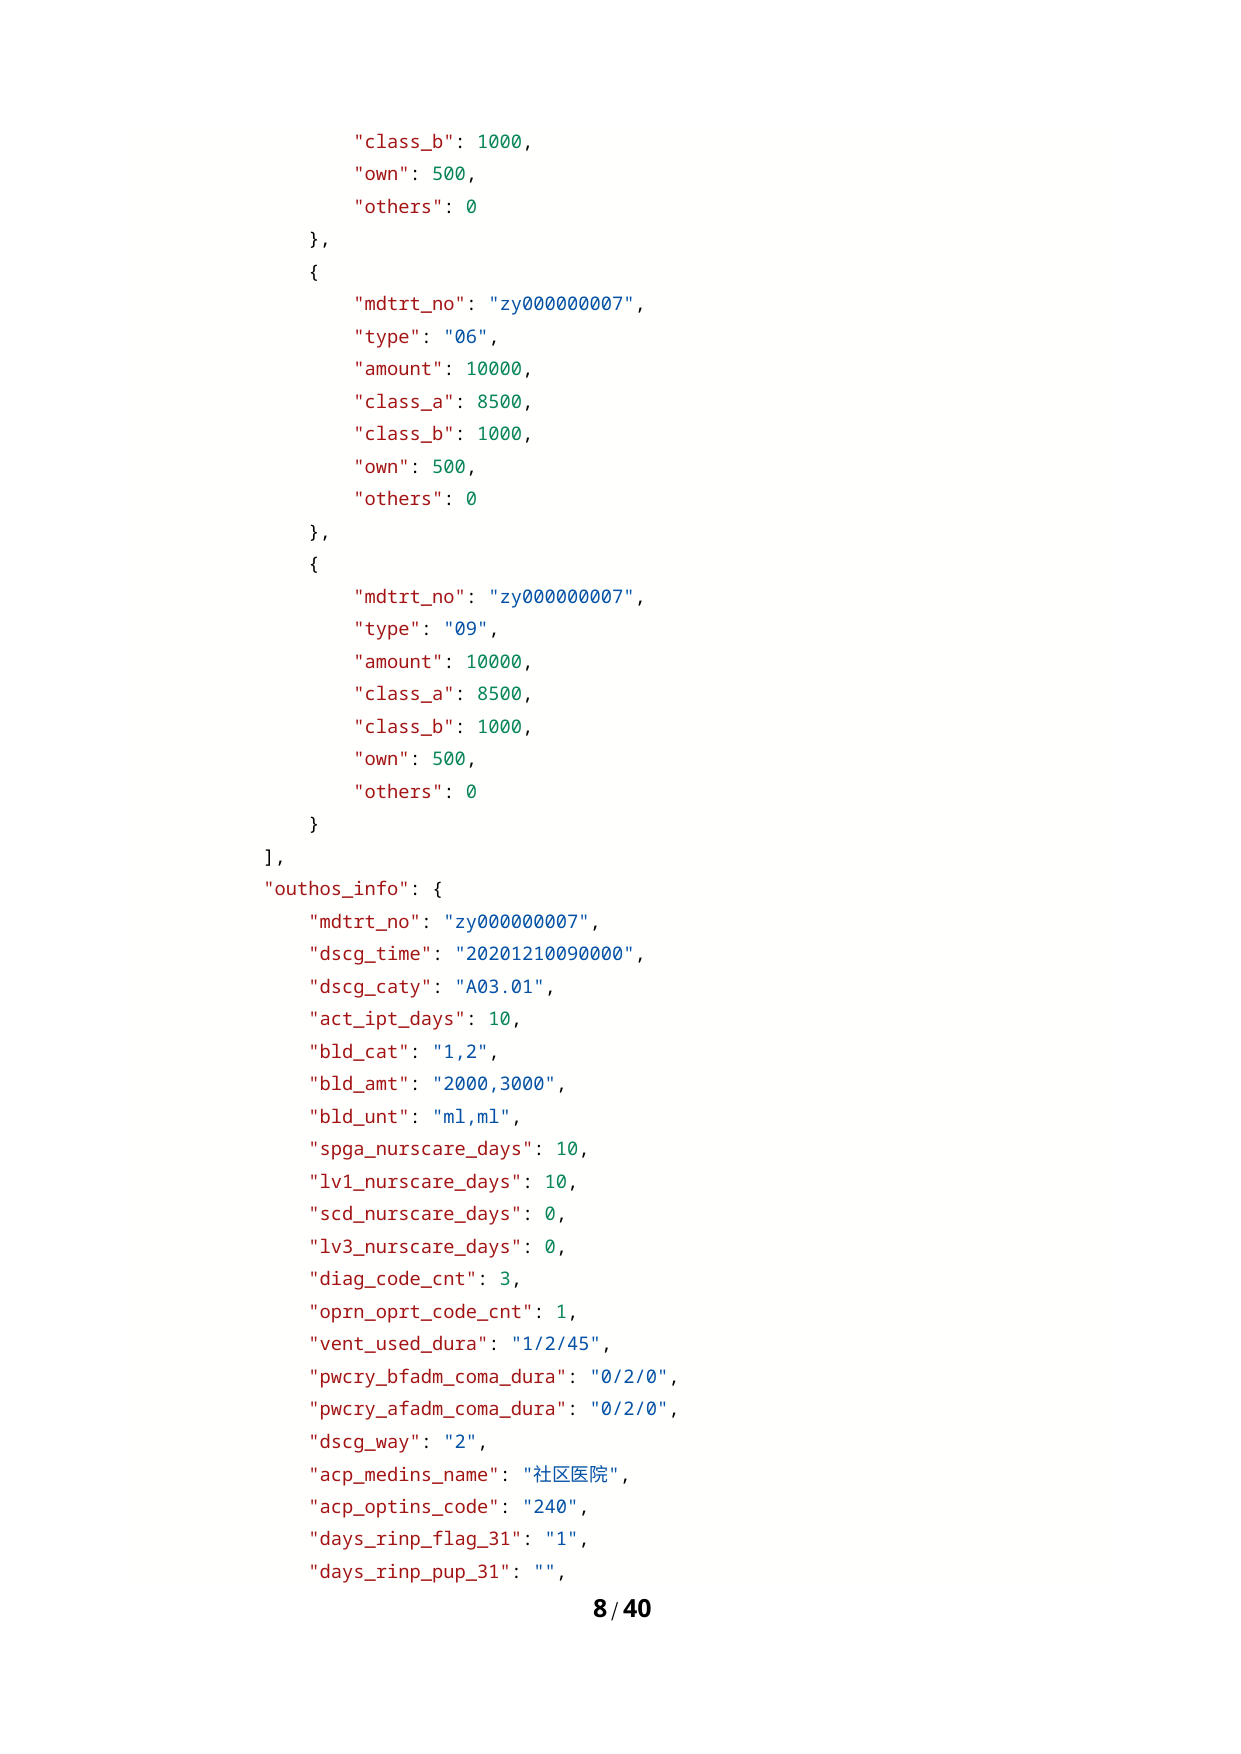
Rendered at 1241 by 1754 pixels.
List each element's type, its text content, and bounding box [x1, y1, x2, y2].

text "dscg_caty": "A03.01", [128, 969, 1112, 1002]
text "spga_nurscare_days": 10, [128, 1132, 1112, 1164]
text "class_b": 1000, [128, 124, 1112, 157]
text "bld_unt": "ml,ml", [128, 1099, 1112, 1132]
text "mdtrt_no": "zy000000007", [128, 287, 1112, 319]
text "type": "09", [128, 612, 1112, 644]
text "class_a": 8500, [128, 677, 1112, 709]
text }, [128, 222, 1112, 254]
text "own": 500, [128, 449, 1112, 482]
text { [128, 254, 1112, 287]
text "dscg_time": "20201210090000", [128, 937, 1112, 969]
text "own": 500, [128, 157, 1112, 189]
text "days_rinp_flag_31": "1", [128, 1522, 1112, 1554]
text "mdtrt_no": "zy000000007", [128, 904, 1112, 937]
text "diag_code_cnt": 3, [128, 1262, 1112, 1294]
text "outhos_info": { [128, 872, 1112, 904]
text "act_ipt_days": 10, [128, 1002, 1112, 1034]
text "class_a": 8500, [128, 384, 1112, 417]
text "type": "06", [128, 319, 1112, 352]
text "scd_nurscare_days": 0, [128, 1197, 1112, 1229]
text "dscg_way": "2", [128, 1424, 1112, 1457]
text "class_b": 1000, [128, 709, 1112, 742]
text ], [128, 839, 1112, 872]
text "own": 500, [128, 742, 1112, 774]
text "mdtrt_no": "zy000000007", [128, 579, 1112, 612]
text "bld_cat": "1,2", [128, 1034, 1112, 1067]
text "others": 0 [128, 482, 1112, 514]
text "lv1_nurscare_days": 10, [128, 1164, 1112, 1197]
text "amount": 10000, [128, 352, 1112, 384]
text "days_rinp_pup_31": "", [128, 1554, 1112, 1587]
text "lv3_nurscare_days": 0, [128, 1229, 1112, 1262]
text }, [128, 514, 1112, 547]
text "bld_amt": "2000,3000", [128, 1067, 1112, 1099]
text "acp_optins_code": "240", [128, 1489, 1112, 1522]
text "others": 0 [128, 774, 1112, 807]
text "pwcry_bfadm_coma_dura": "0/2/0", [128, 1359, 1112, 1392]
text { [128, 547, 1112, 579]
text "others": 0 [128, 189, 1112, 222]
text "oprn_oprt_code_cnt": 1, [128, 1294, 1112, 1327]
text "pwcry_afadm_coma_dura": "0/2/0", [128, 1392, 1112, 1424]
text "acp_medins_name": "社区医院", [128, 1457, 1112, 1489]
text "class_b": 1000, [128, 417, 1112, 449]
text "vent_used_dura": "1/2/45", [128, 1327, 1112, 1359]
text "amount": 10000, [128, 644, 1112, 677]
text } [128, 807, 1112, 839]
